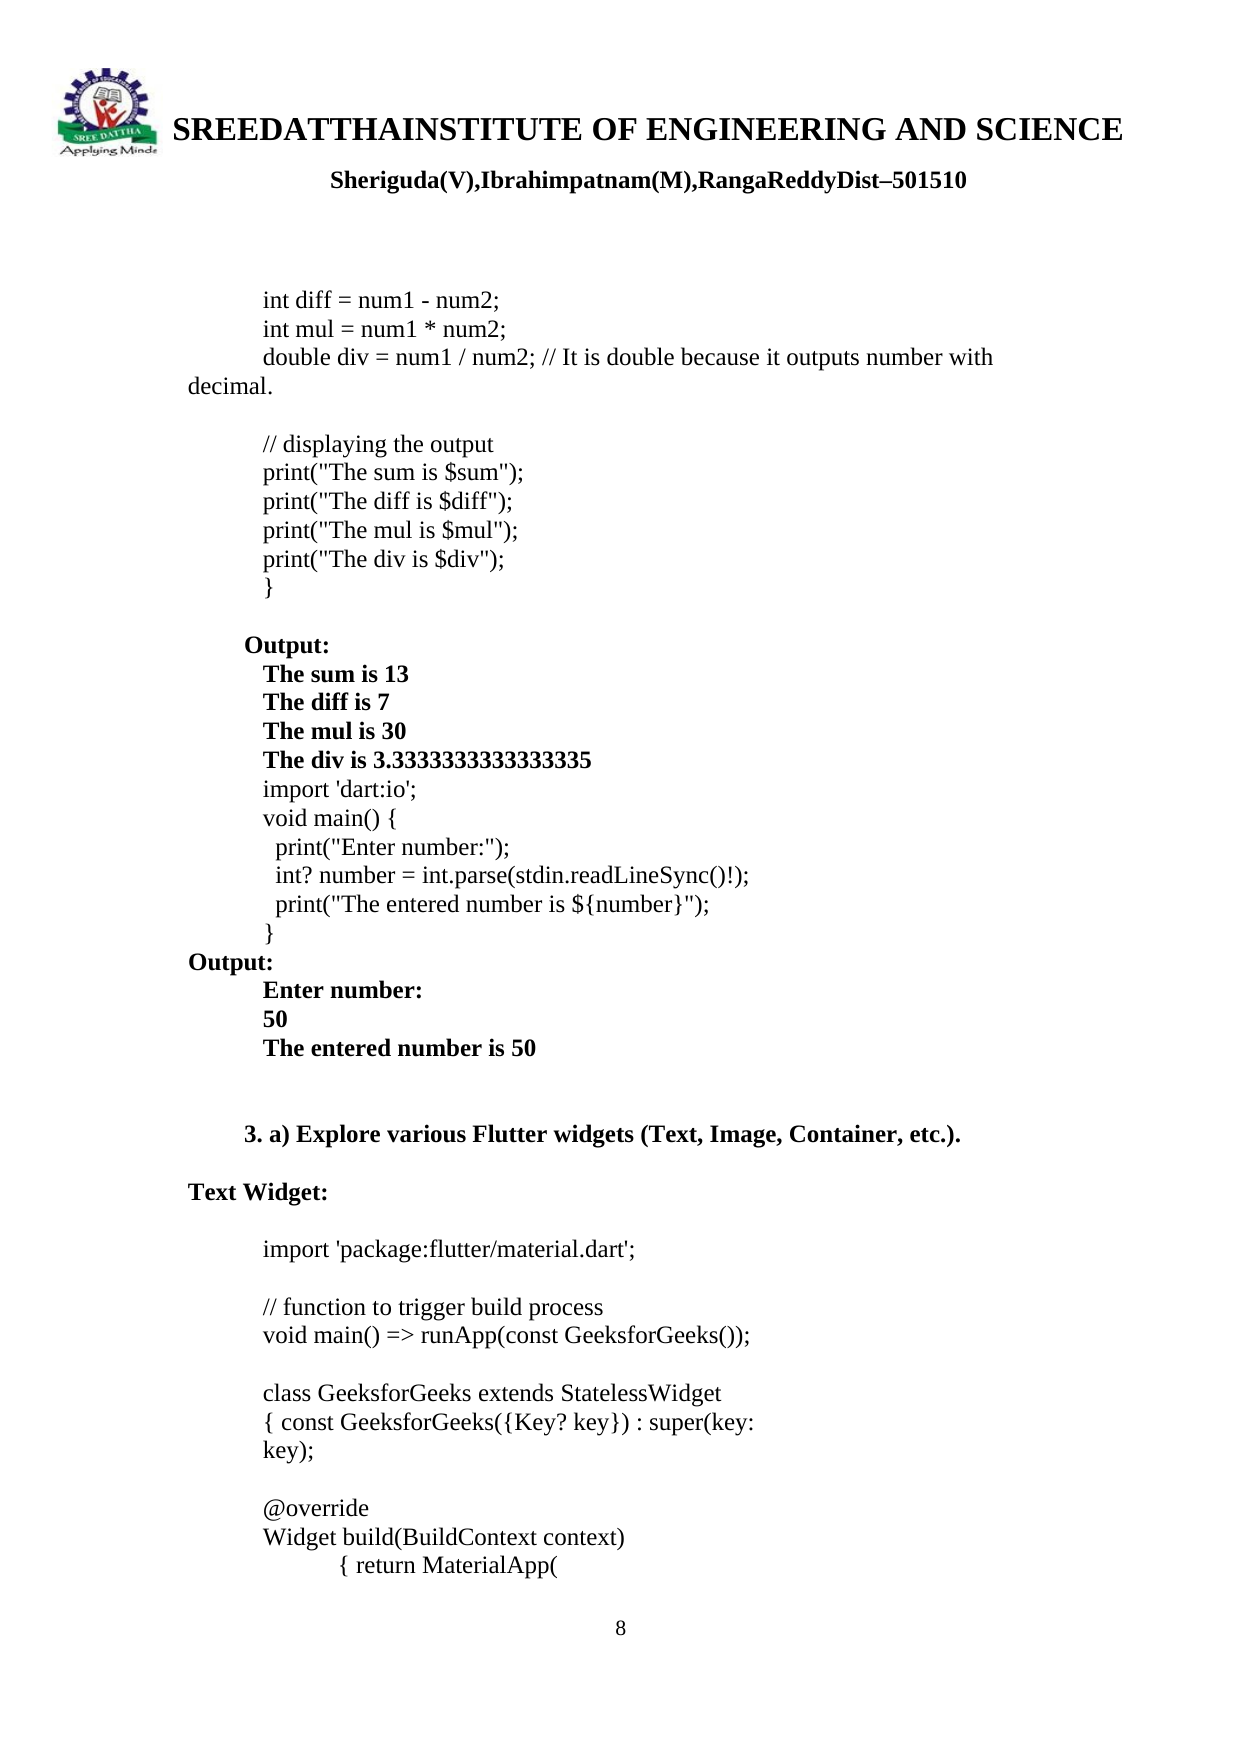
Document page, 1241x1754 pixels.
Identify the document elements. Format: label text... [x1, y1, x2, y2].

subtitle 50 [263, 1004, 1165, 1033]
text void main() => runApp(const GeeksforGeeks()); [263, 1320, 1165, 1349]
subtitle 3. a) Explore various Flutter widgets (Text, Image, Container, etc.). [188, 1119, 1165, 1148]
text class GeeksforGeeks extends StatelessWidget { const GeeksforGeeks({Key? key}) : super(key: key); [263, 1378, 794, 1464]
subtitle Output: [131, 947, 274, 975]
text int? number = int.parse(stdin.readLineSync()!); print("The entered number is ${number}"); [275, 860, 751, 918]
text import 'package:flutter/material.dart'; [263, 1234, 1165, 1263]
text double div = num1 / num2; // It is double because it outputs number with decimal. [188, 342, 1054, 400]
subtitle The div is 3.3333333333333335 [263, 745, 1165, 774]
text } [131, 918, 275, 947]
subtitle Output: [188, 630, 1165, 659]
text int diff = num1 - num2; int mul = num1 * num2; [263, 285, 516, 342]
text The entered number is 50 [263, 1033, 1165, 1062]
text 8 [131, 1614, 1110, 1640]
text @override [263, 1493, 1165, 1522]
text // displaying the output print("The sum is $sum"); print("The diff is $diff"); print("The mul is $mul"); print("The div is $div"); [263, 429, 526, 572]
text The sum is 13 The diff is 7 The mul is 30 [263, 659, 411, 745]
picture [51, 68, 163, 157]
text print("Enter number:"); [275, 832, 1165, 860]
text Widget build(BuildContext context) { return MaterialApp( [263, 1522, 643, 1579]
text Text Widget: [188, 1177, 1165, 1205]
text Enter number: [263, 975, 1165, 1004]
text import 'dart:io'; void main() { [263, 774, 418, 831]
text // function to trigger build process [263, 1292, 1165, 1320]
text } [263, 572, 1165, 601]
